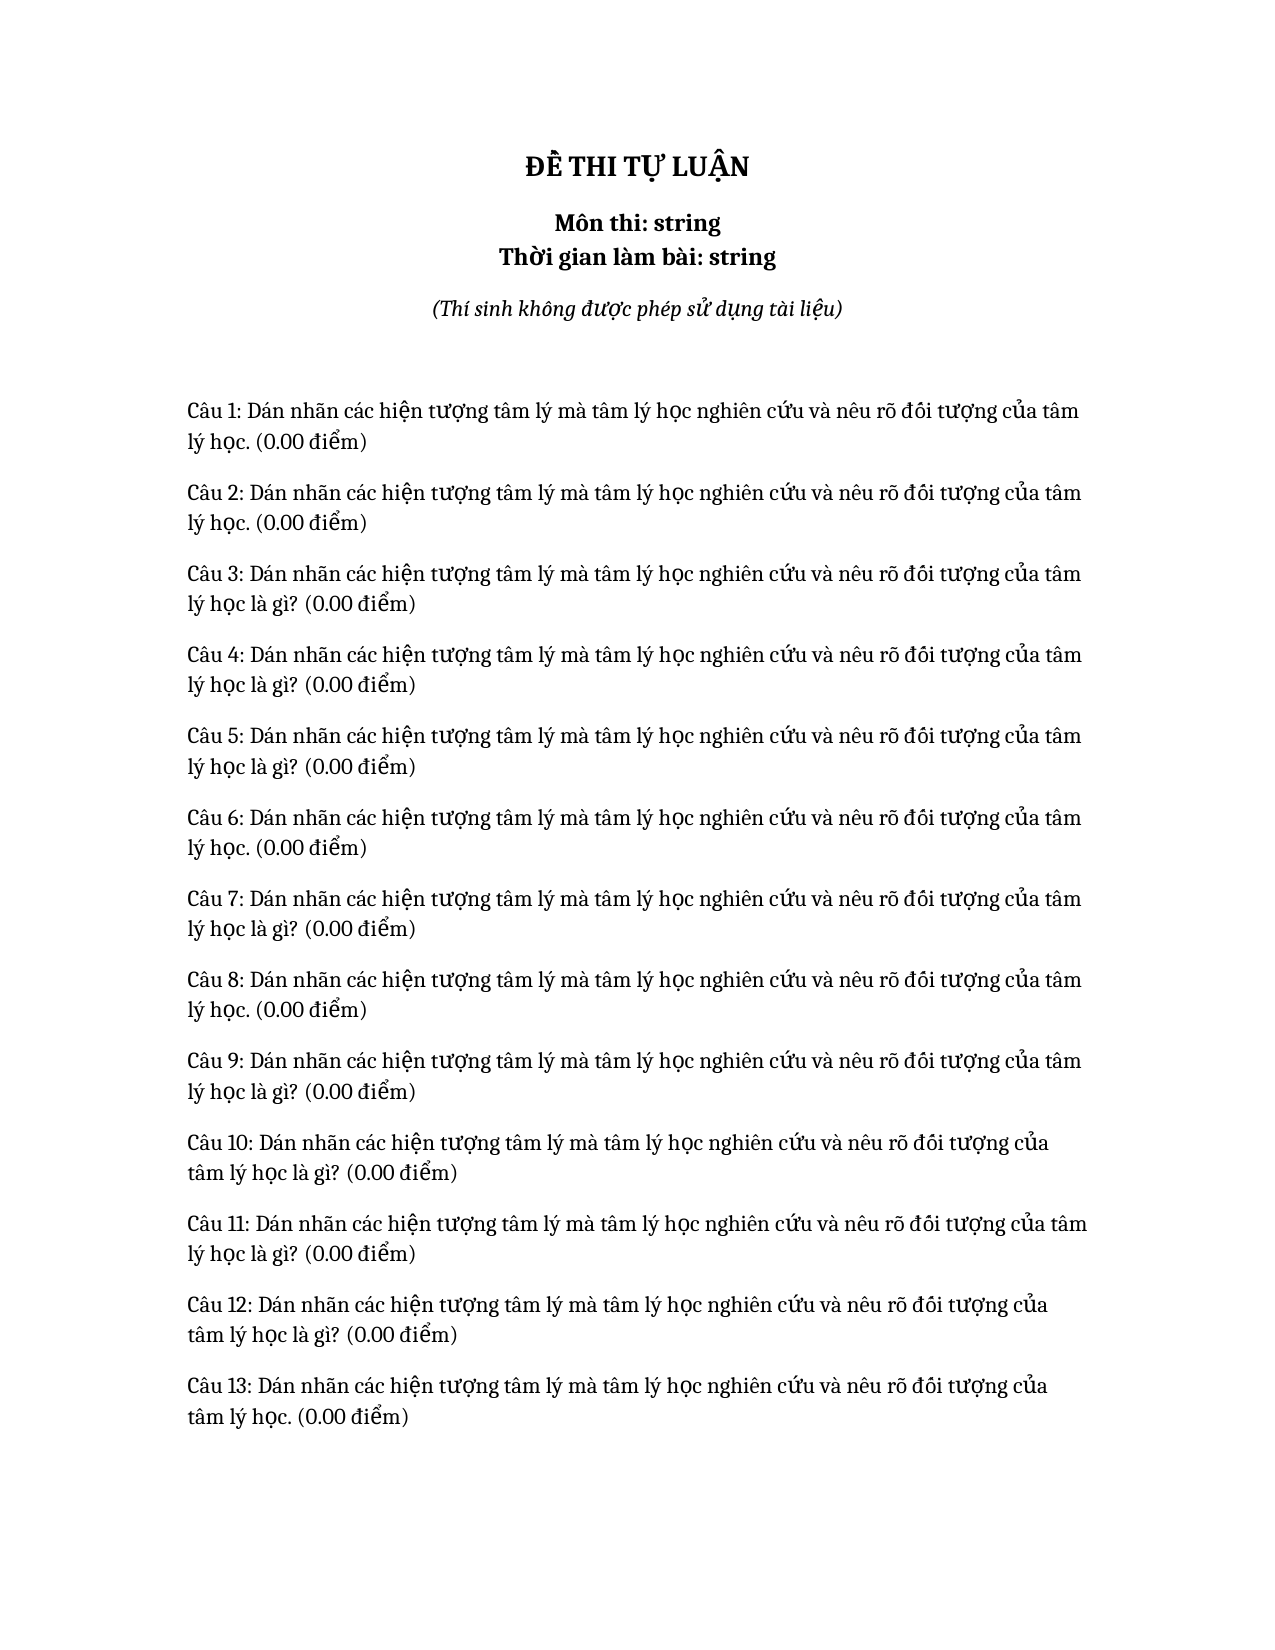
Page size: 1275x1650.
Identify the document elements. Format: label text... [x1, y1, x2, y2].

text Câu 11: Dán nhãn các hiện tượng tâm lý mà tâm lý học nghiên cứu và nêu rõ đối tượng của tâm lý học là gì? (0.00 điểm) [187, 1211, 1087, 1267]
text Môn thi: string Thời gian làm bài: string [187, 209, 1087, 271]
text Câu 5: Dán nhãn các hiện tượng tâm lý mà tâm lý học nghiên cứu và nêu rõ đối tượng của tâm lý học là gì? (0.00 điểm) [187, 723, 1087, 780]
text Câu 8: Dán nhãn các hiện tượng tâm lý mà tâm lý học nghiên cứu và nêu rõ đối tượng của tâm lý học. (0.00 điểm) [187, 967, 1087, 1024]
text Câu 13: Dán nhãn các hiện tượng tâm lý mà tâm lý học nghiên cứu và nêu rõ đối tượng của tâm lý học. (0.00 điểm) [187, 1373, 1087, 1430]
text Câu 1: Dán nhãn các hiện tượng tâm lý mà tâm lý học nghiên cứu và nêu rõ đối tượng của tâm lý học. (0.00 điểm) [187, 398, 1087, 455]
text Câu 9: Dán nhãn các hiện tượng tâm lý mà tâm lý học nghiên cứu và nêu rõ đối tượng của tâm lý học là gì? (0.00 điểm) [187, 1048, 1087, 1105]
text Câu 6: Dán nhãn các hiện tượng tâm lý mà tâm lý học nghiên cứu và nêu rõ đối tượng của tâm lý học. (0.00 điểm) [187, 804, 1087, 861]
text (Thí sinh không được phép sử dụng tài liệu) [187, 296, 1087, 323]
text Câu 12: Dán nhãn các hiện tượng tâm lý mà tâm lý học nghiên cứu và nêu rõ đối tượng của tâm lý học là gì? (0.00 điểm) [187, 1292, 1087, 1349]
text Câu 10: Dán nhãn các hiện tượng tâm lý mà tâm lý học nghiên cứu và nêu rõ đối tượng của tâm lý học là gì? (0.00 điểm) [187, 1129, 1087, 1186]
text ĐỀ THI TỰ LUẬN [187, 150, 1087, 183]
text Câu 4: Dán nhãn các hiện tượng tâm lý mà tâm lý học nghiên cứu và nêu rõ đối tượng của tâm lý học là gì? (0.00 điểm) [187, 642, 1087, 699]
text Câu 7: Dán nhãn các hiện tượng tâm lý mà tâm lý học nghiên cứu và nêu rõ đối tượng của tâm lý học là gì? (0.00 điểm) [187, 886, 1087, 942]
text Câu 3: Dán nhãn các hiện tượng tâm lý mà tâm lý học nghiên cứu và nêu rõ đối tượng của tâm lý học là gì? (0.00 điểm) [187, 561, 1087, 617]
text Câu 2: Dán nhãn các hiện tượng tâm lý mà tâm lý học nghiên cứu và nêu rõ đối tượng của tâm lý học. (0.00 điểm) [187, 479, 1087, 536]
